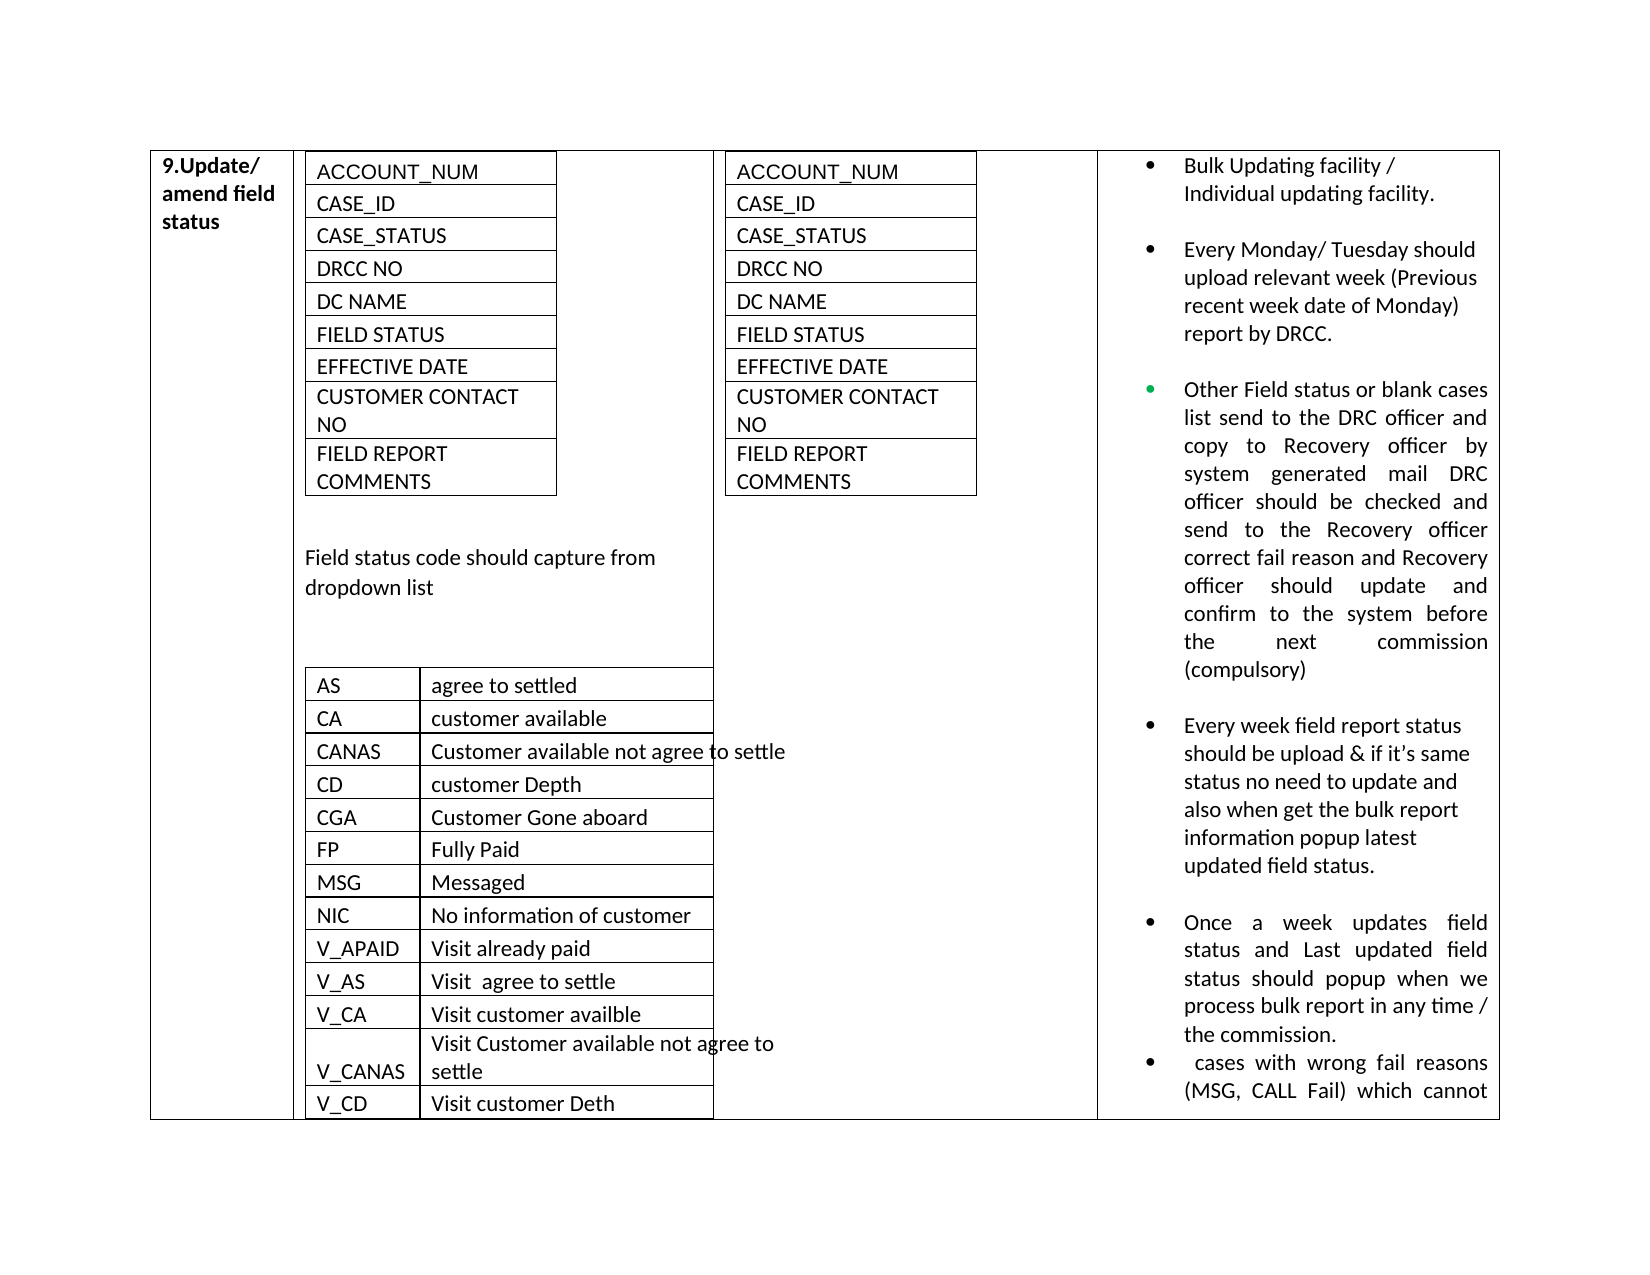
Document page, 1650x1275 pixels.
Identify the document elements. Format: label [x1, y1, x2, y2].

table_cell [1098, 151, 1499, 1119]
table_cell [294, 151, 713, 1119]
table_cell [151, 151, 293, 1119]
table_cell [714, 151, 1097, 1119]
